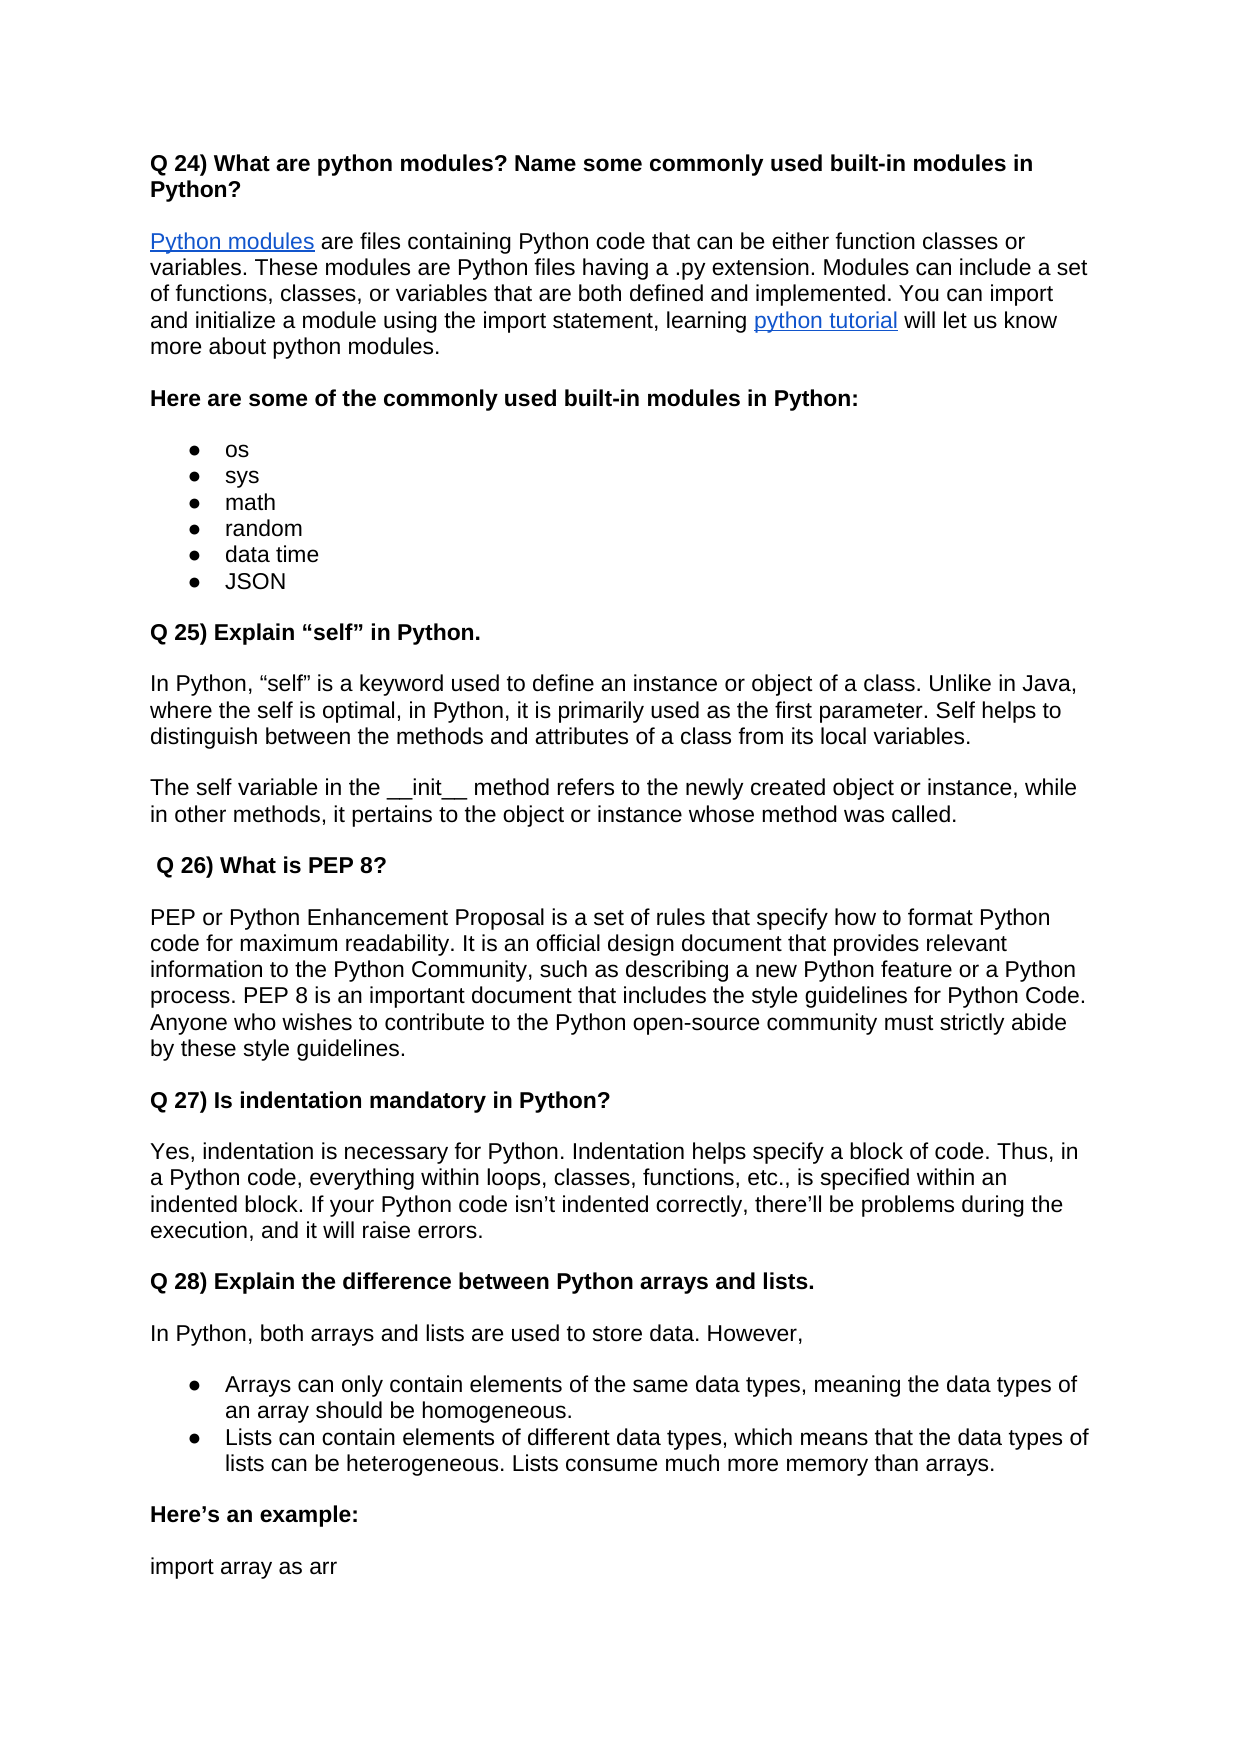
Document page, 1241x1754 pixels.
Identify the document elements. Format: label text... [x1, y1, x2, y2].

text import array as arr [150, 1553, 1090, 1579]
list JSON [187, 568, 1090, 594]
list math [187, 488, 1090, 515]
list random [187, 515, 1090, 541]
text In Python, both arrays and lists are used to store data. However, [150, 1320, 1090, 1346]
text Python modules are files containing Python code that can be either function classes or variables. These modules are Python files having a .py extension. Modules can include a set of functions, classes, or variables that are both defined and implemented. You can import and initialize a module using the import statement, learning python tutorial will let us know more about python modules. [150, 228, 1090, 359]
list sys [187, 462, 1090, 488]
text PEP or Python Enhancement Proposal is a set of rules that specify how to format Python code for maximum readability. It is an official design document that provides relevant information to the Python Community, such as describing a new Python feature or a Python process. PEP 8 is an important document that includes the style guidelines for Python Code. Anyone who wishes to contribute to the Python open-source community must strictly abide by these style guidelines. [150, 903, 1090, 1062]
text Here’s an example: [150, 1501, 1090, 1528]
list os [187, 436, 1090, 462]
text Q 28) Explain the difference between Python arrays and lists. [150, 1268, 1090, 1295]
text Q 26) What is PEP 8? [150, 852, 1090, 878]
text Q 25) Explain “self” in Python. [150, 619, 1090, 645]
text Q 27) Is indentation mandatory in Python? [150, 1087, 1090, 1113]
list Lists can contain elements of different data types, which means that the data types of lists can be heterogeneous. Lists consume much more memory than arrays. [187, 1424, 1090, 1476]
text Here are some of the commonly used built-in modules in Python: [150, 384, 1090, 411]
list data time [187, 541, 1090, 568]
text In Python, “self” is a keyword used to define an instance or object of a class. Unlike in Java, where the self is optimal, in Python, it is primarily used as the first parameter. Self helps to distinguish between the methods and attributes of a class from its local variables. [150, 670, 1090, 749]
text Yes, indentation is necessary for Python. Indentation helps specify a block of code. Thus, in a Python code, everything within loops, classes, functions, etc., is specified within an indented block. If your Python code isn’t indented correctly, there’ll be problems during the execution, and it will raise errors. [150, 1138, 1090, 1243]
list Arrays can only contain elements of the same data types, meaning the data types of an array should be homogeneous. [187, 1371, 1090, 1424]
text The self variable in the __init__ method refers to the newly created object or instance, while in other methods, it pertains to the object or instance whose method was called. [150, 774, 1090, 827]
text Q 24) What are python modules? Name some commonly used built-in modules in Python? [150, 150, 1090, 203]
